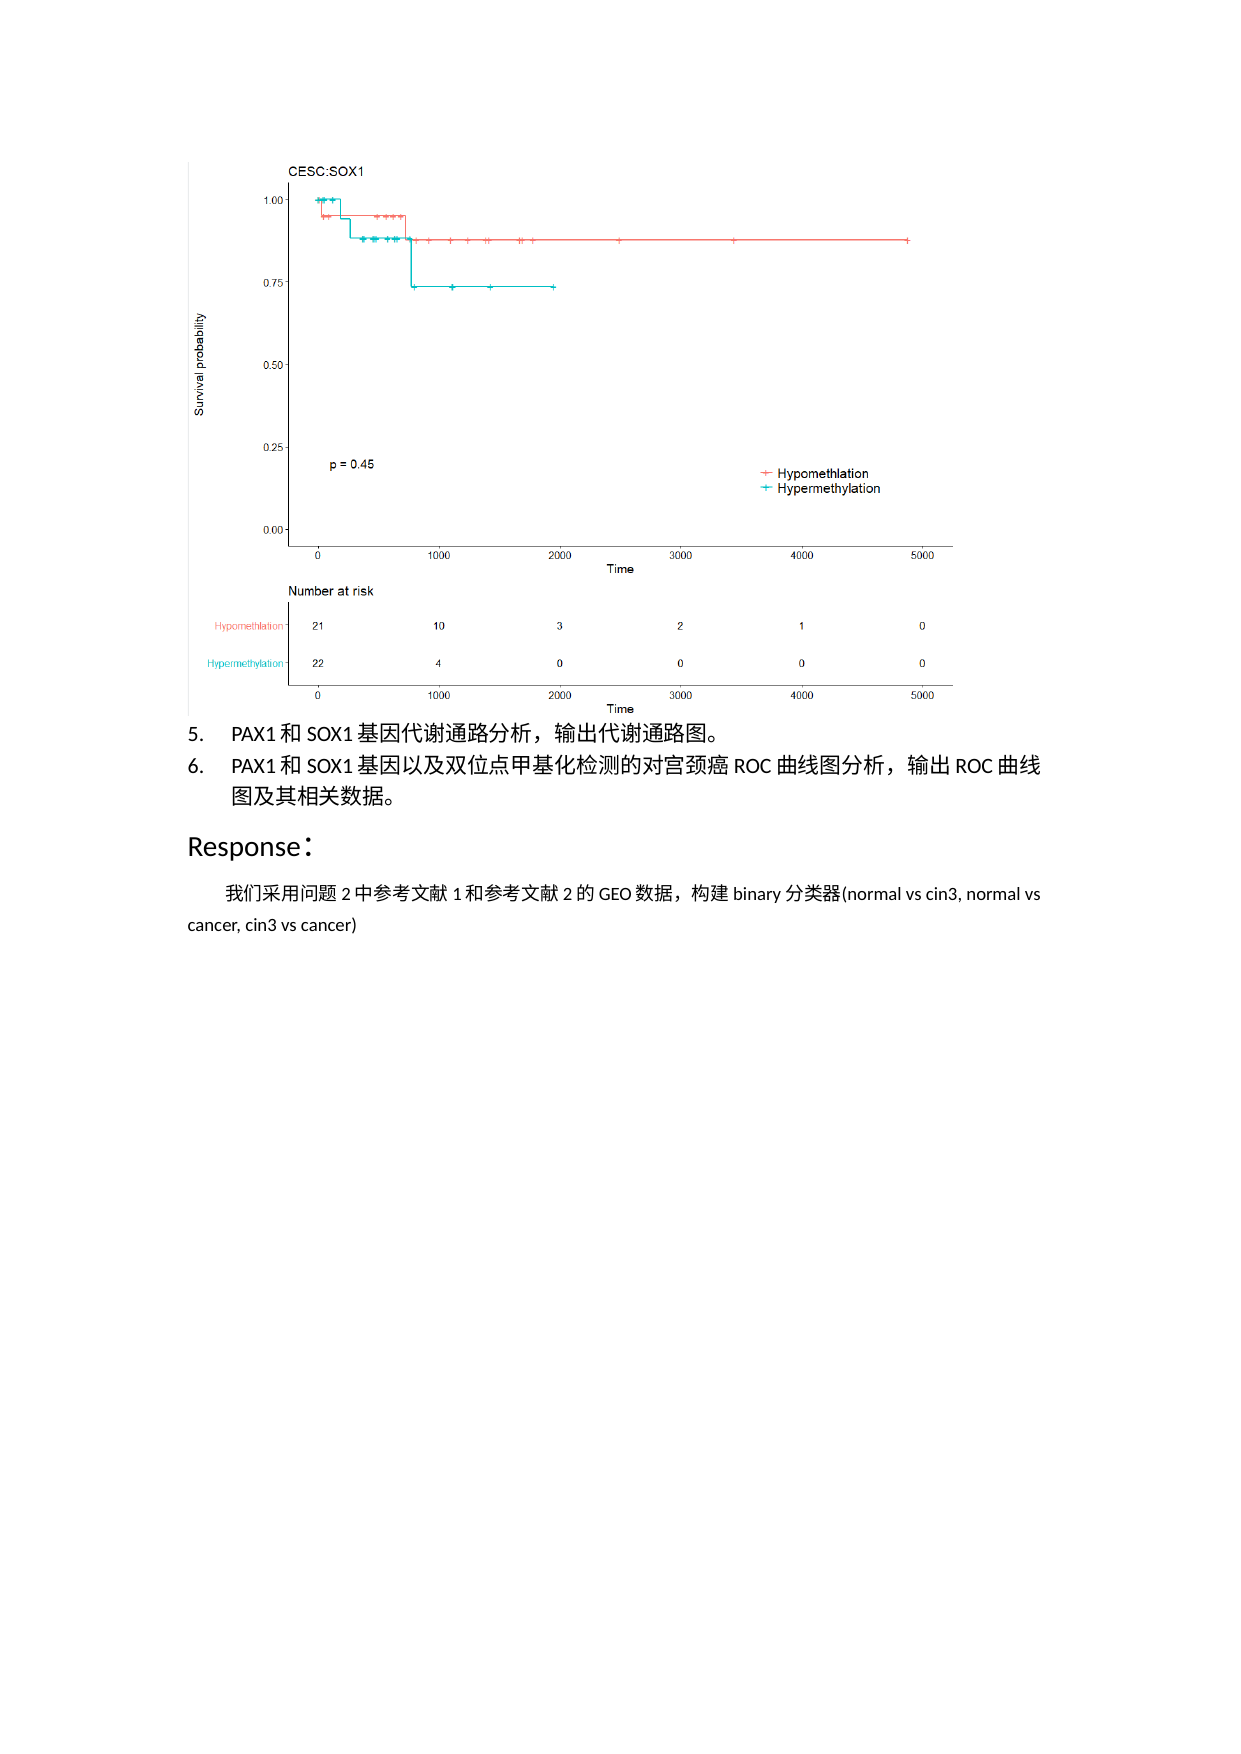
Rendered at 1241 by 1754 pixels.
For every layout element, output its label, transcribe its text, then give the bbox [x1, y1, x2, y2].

text 我们采用问题2中参考文献1和参考文献2的GEO数据，构建binary 分类器(normal vs cin3, normal vs cancer, cin3 vs cancer) [187, 876, 1053, 941]
text Response： [187, 811, 1053, 876]
list PAX1和SOX1基因以及双位点甲基化检测的对宫颈癌ROC曲线图分析，输出ROC曲线图及其相关数据。 [187, 748, 1053, 811]
list PAX1和SOX1基因代谢通路分析，输出代谢通路图。 [187, 716, 1053, 748]
picture [187, 162, 956, 716]
